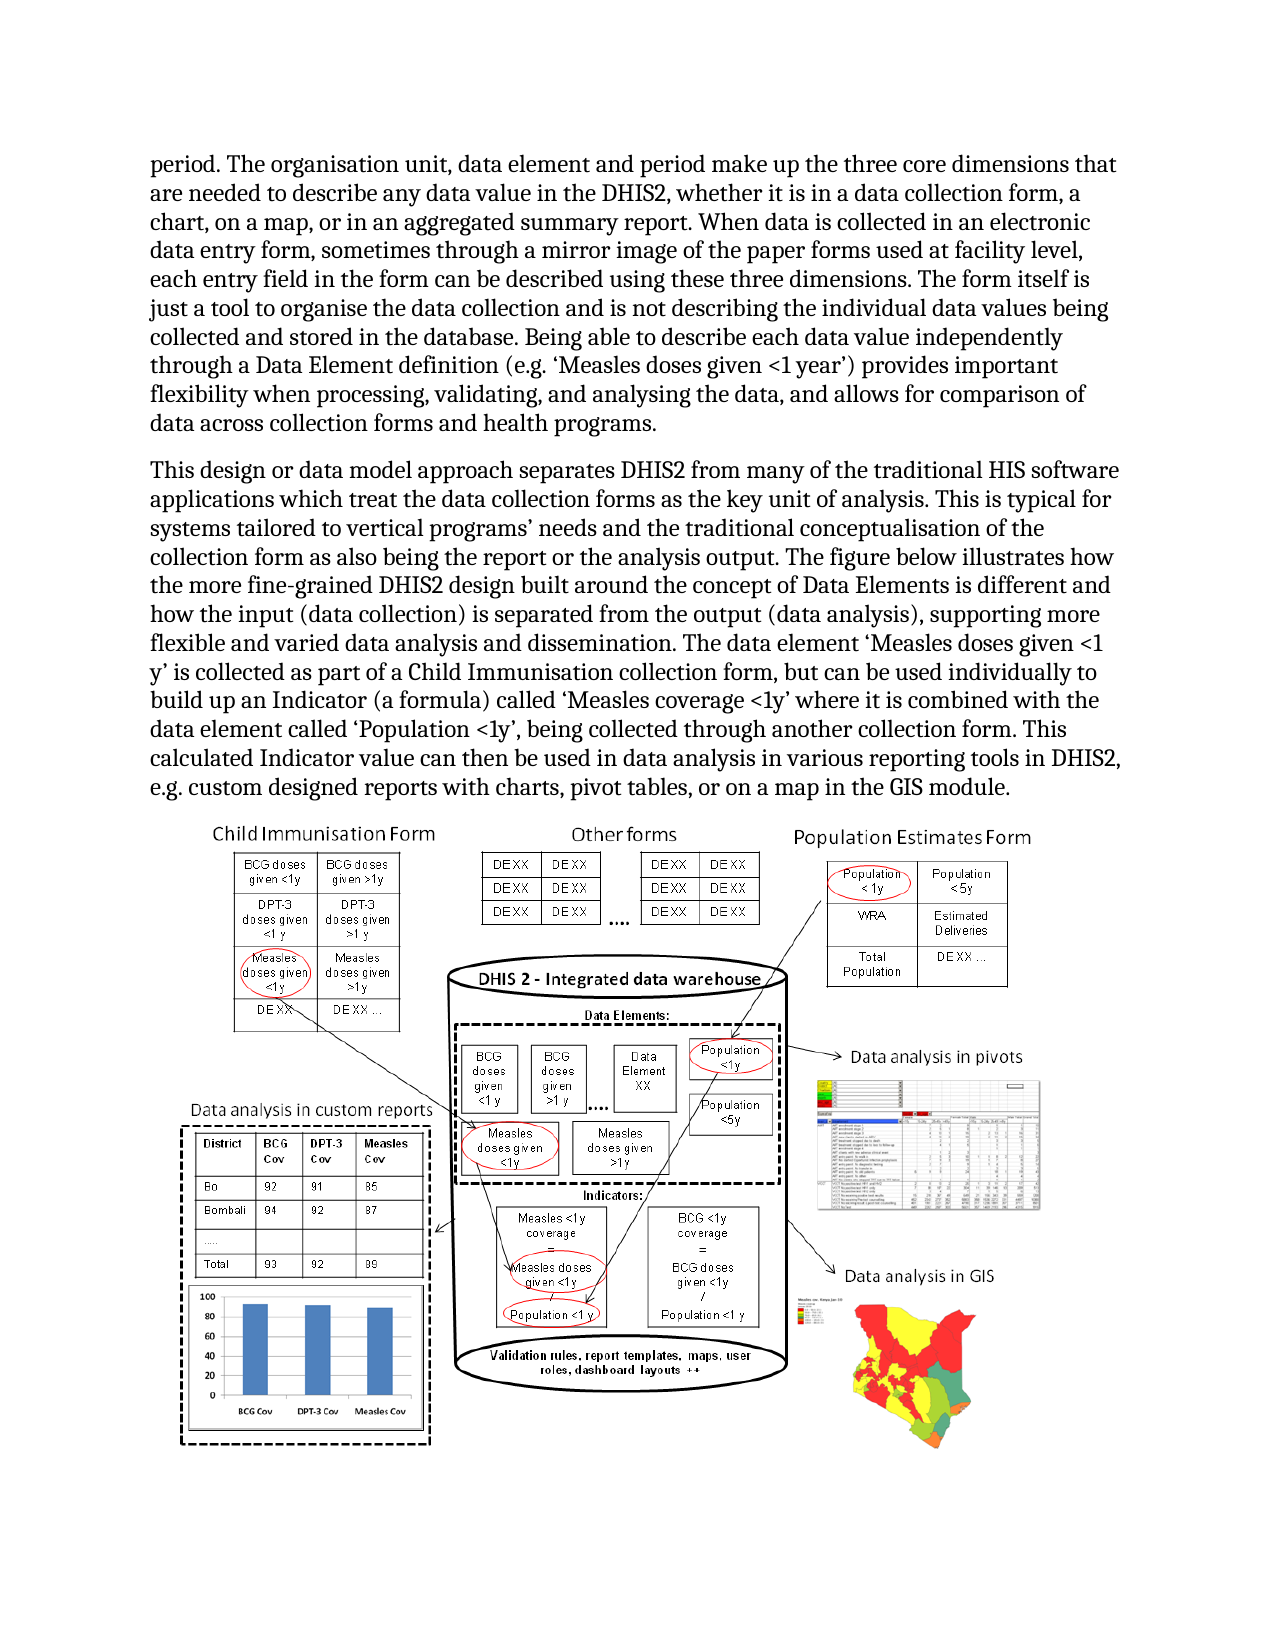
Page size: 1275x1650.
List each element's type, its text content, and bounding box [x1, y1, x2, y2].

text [150, 150, 1125, 437]
text This design or data model approach separates DHIS2 from many of the traditional HIS software applications which treat the data collection forms as the key unit of analysis. This is typical for systems tailored to vertical programs’ needs and the traditional conceptualisation of the collection form as also being the report or the analysis output. The figure below illustrates how the more fine-grained DHIS2 design built around the concept of Data Elements is different and how the input (data collection) is separated from the output (data analysis), supporting more flexible and varied data analysis and dissemination. The data element ‘Measles doses given <1 y’ is collected as part of a Child Immunisation collection form, but can be used individually to build up an Indicator (a formula) called ‘Measles coverage <1y’ where it is combined with the data element called ‘Population <1y’, being collected through another collection form. This calculated Indicator value can then be used in data analysis in various reporting tools in DHIS2, e.g. custom designed reports with charts, pivot tables, or on a map in the GIS module. [150, 456, 1125, 801]
picture [168, 820, 1044, 1477]
